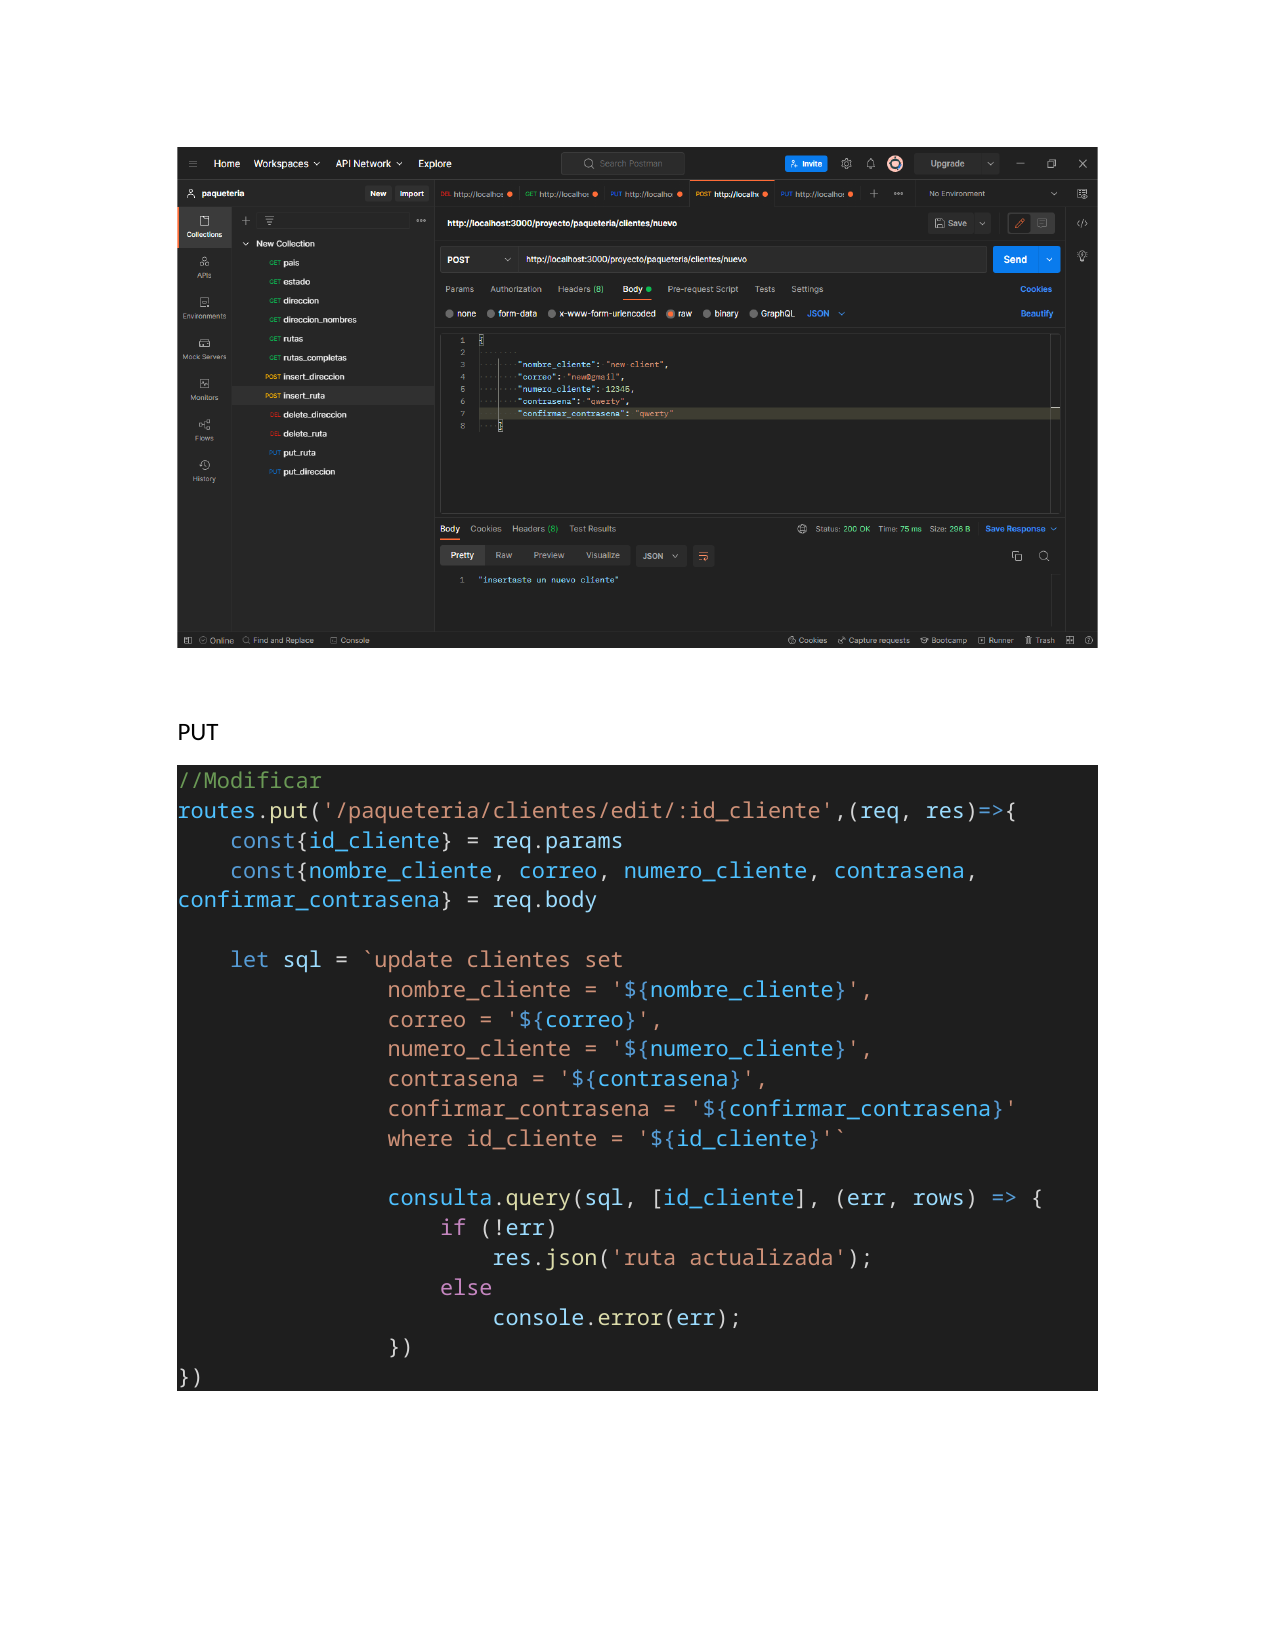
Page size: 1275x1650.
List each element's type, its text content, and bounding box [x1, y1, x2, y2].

text consulta.query(sql, [id_cliente], (err, rows) => { [177, 1182, 1098, 1212]
picture [177, 147, 1098, 648]
text PUT [177, 716, 1098, 746]
text numero_cliente = '${numero_cliente}', [177, 1033, 1098, 1063]
text const{id_cliente} = req.params [177, 825, 1098, 854]
text if (!err) [177, 1212, 1098, 1242]
text else [177, 1272, 1098, 1301]
text contrasena = '${contrasena}', [177, 1063, 1098, 1093]
text nombre_cliente = '${nombre_cliente}', [177, 974, 1098, 1003]
text where id_cliente = '${id_cliente}'` [177, 1123, 1098, 1152]
text correo = '${correo}', [177, 1003, 1098, 1033]
text //Modificar [177, 765, 1098, 795]
text routes.put('/paqueteria/clientes/edit/:id_cliente',(req, res)=>{ [177, 795, 1098, 825]
text console.error(err); [177, 1301, 1098, 1331]
text confirmar_contrasena = '${confirmar_contrasena}' [177, 1093, 1098, 1123]
text const{nombre_cliente, correo, numero_cliente, contrasena, confirmar_contrasena} = req.body [177, 854, 1098, 914]
text }) [177, 1331, 1098, 1361]
text res.json('ruta actualizada'); [177, 1242, 1098, 1272]
text let sql = `update clientes set [177, 944, 1098, 974]
text }) [177, 1361, 1098, 1391]
